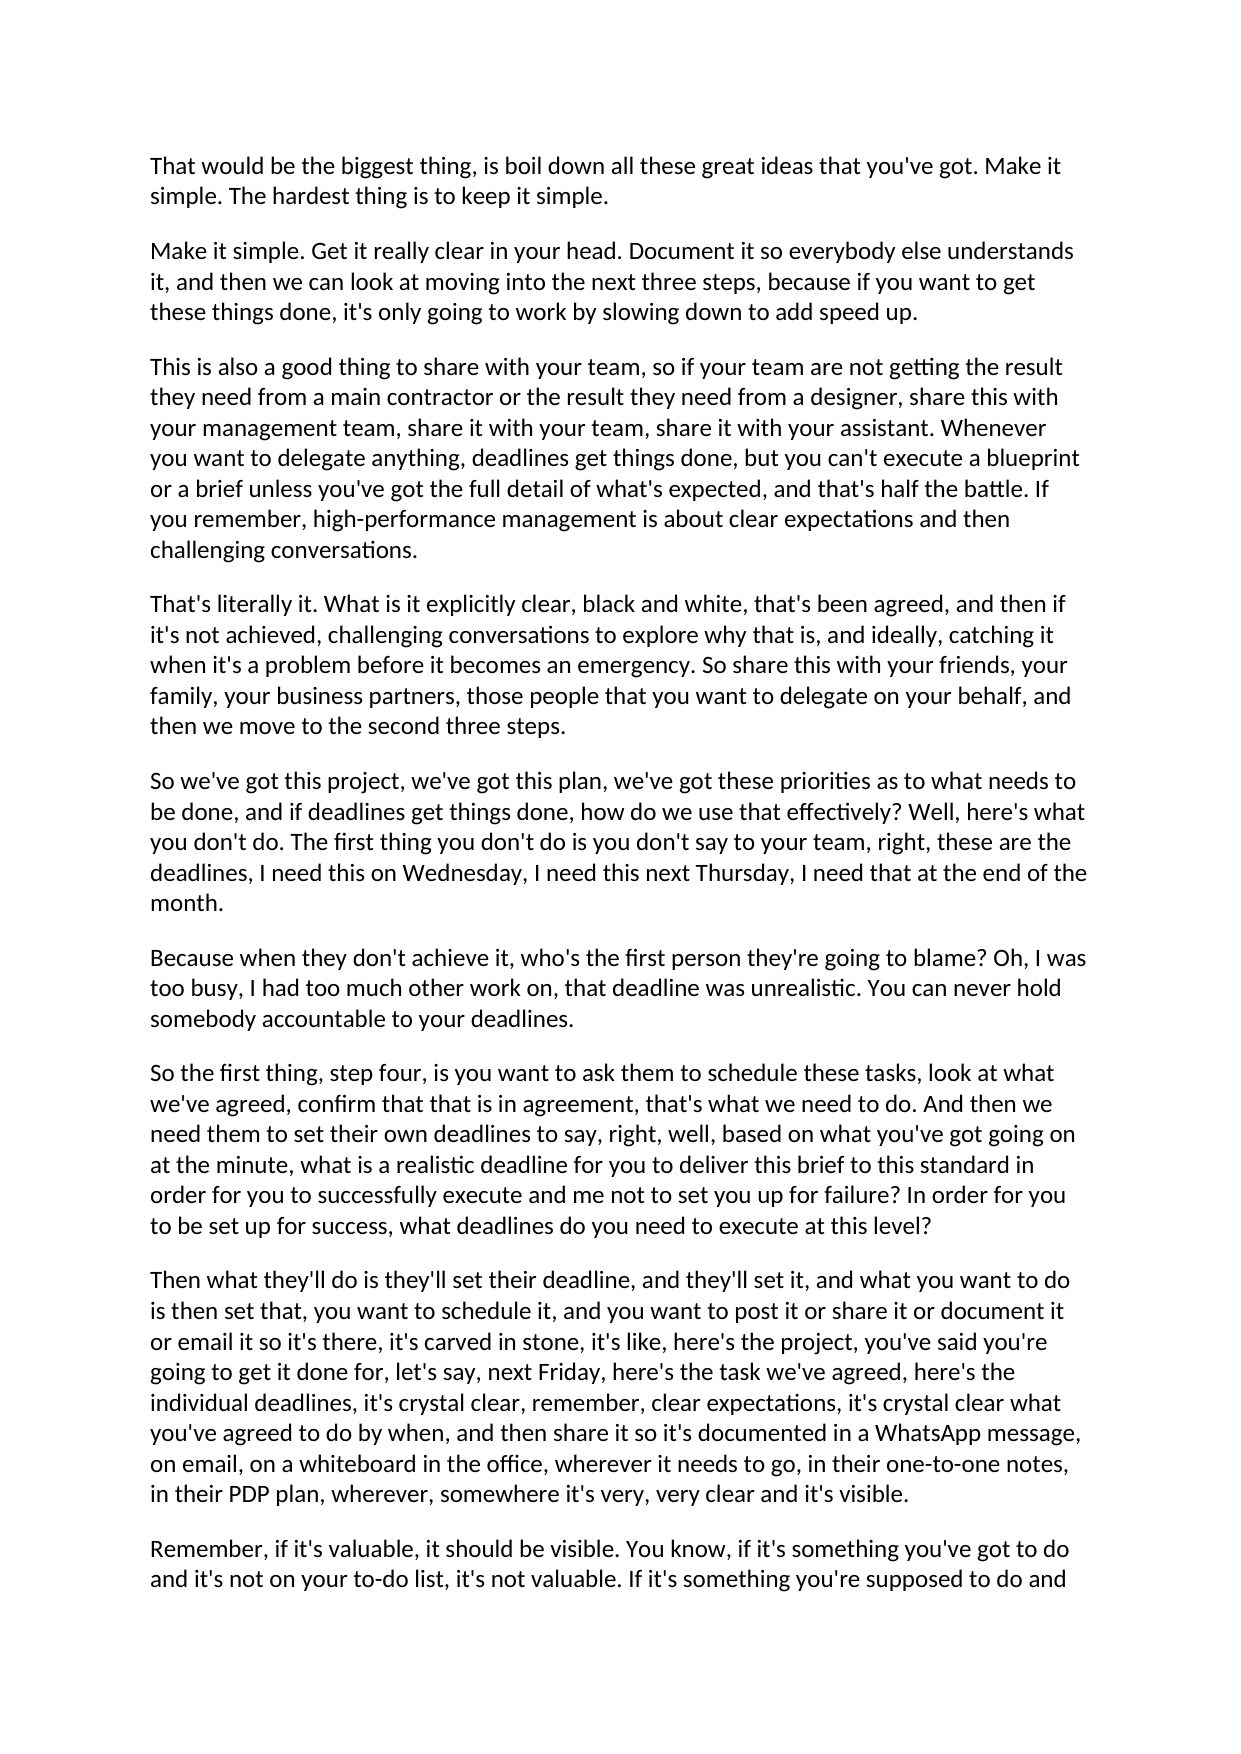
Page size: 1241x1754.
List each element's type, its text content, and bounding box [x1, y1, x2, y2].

text This is also a good thing to share with your team, so if your team are not getting the result they need from a main contractor or the result they need from a designer, share this with your management team, share it with your team, share it with your assistant. Whenever you want to delegate anything, deadlines get things done, but you can't execute a blueprint or a brief unless you've got the full detail of what's expected, and that's half the battle. If you remember, high-performance management is about clear expectations and then challenging conversations. [150, 351, 1090, 564]
text That would be the biggest thing, is boil down all these great ideas that you've got. Make it simple. The hardest thing is to keep it simple. [150, 150, 1090, 211]
text That's literally it. What is it explicitly clear, black and white, that's been agreed, and then if it's not achieved, challenging conversations to explore why that is, and ideally, catching it when it's a problem before it becomes an emergency. So share this with your friends, your family, your business partners, those people that you want to delegate on your behalf, and then we move to the second three steps. [150, 588, 1090, 741]
text Make it simple. Get it really clear in your head. Document it so everybody else understands it, and then we can look at moving into the next three steps, because if you want to get these things done, it's only going to work by slowing down to add speed up. [150, 235, 1090, 327]
text Because when they don't achieve it, who's the first person they're going to blame? Oh, I was too busy, I had too much other work on, that deadline was unrealistic. You can never hold somebody accountable to your deadlines. [150, 942, 1090, 1033]
text So we've got this project, we've got this plan, we've got these priorities as to what needs to be done, and if deadlines get things done, how do we use that effectively? Well, here's what you don't do. The first thing you don't do is you don't say to your team, right, these are the deadlines, I need this on Wednesday, I need this next Thursday, I need that at the end of the month. [150, 765, 1090, 918]
text So the first thing, step four, is you want to ask them to schedule these tasks, look at what we've agreed, confirm that that is in agreement, that's what we need to do. And then we need them to set their own deadlines to say, right, well, based on what you've got going on at the minute, what is a realistic deadline for you to deliver this brief to this standard in order for you to successfully execute and me not to set you up for failure? In order for you to be set up for success, what deadlines do you need to execute at this level? [150, 1057, 1090, 1241]
text Then what they'll do is they'll set their deadline, and they'll set it, and what you want to do is then set that, you want to schedule it, and you want to post it or share it or document it or email it so it's there, it's carved in stone, it's like, here's the project, you've said you're going to get it done for, let's say, next Friday, here's the task we've agreed, here's the individual deadlines, it's crystal clear, remember, clear expectations, it's crystal clear what you've agreed to do by when, and then share it so it's documented in a WhatsApp message, on email, on a whiteboard in the office, wherever it needs to go, in their one-to-one notes, in their PDP plan, wherever, somewhere it's very, very clear and it's visible. [150, 1264, 1090, 1509]
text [150, 1533, 1090, 1594]
